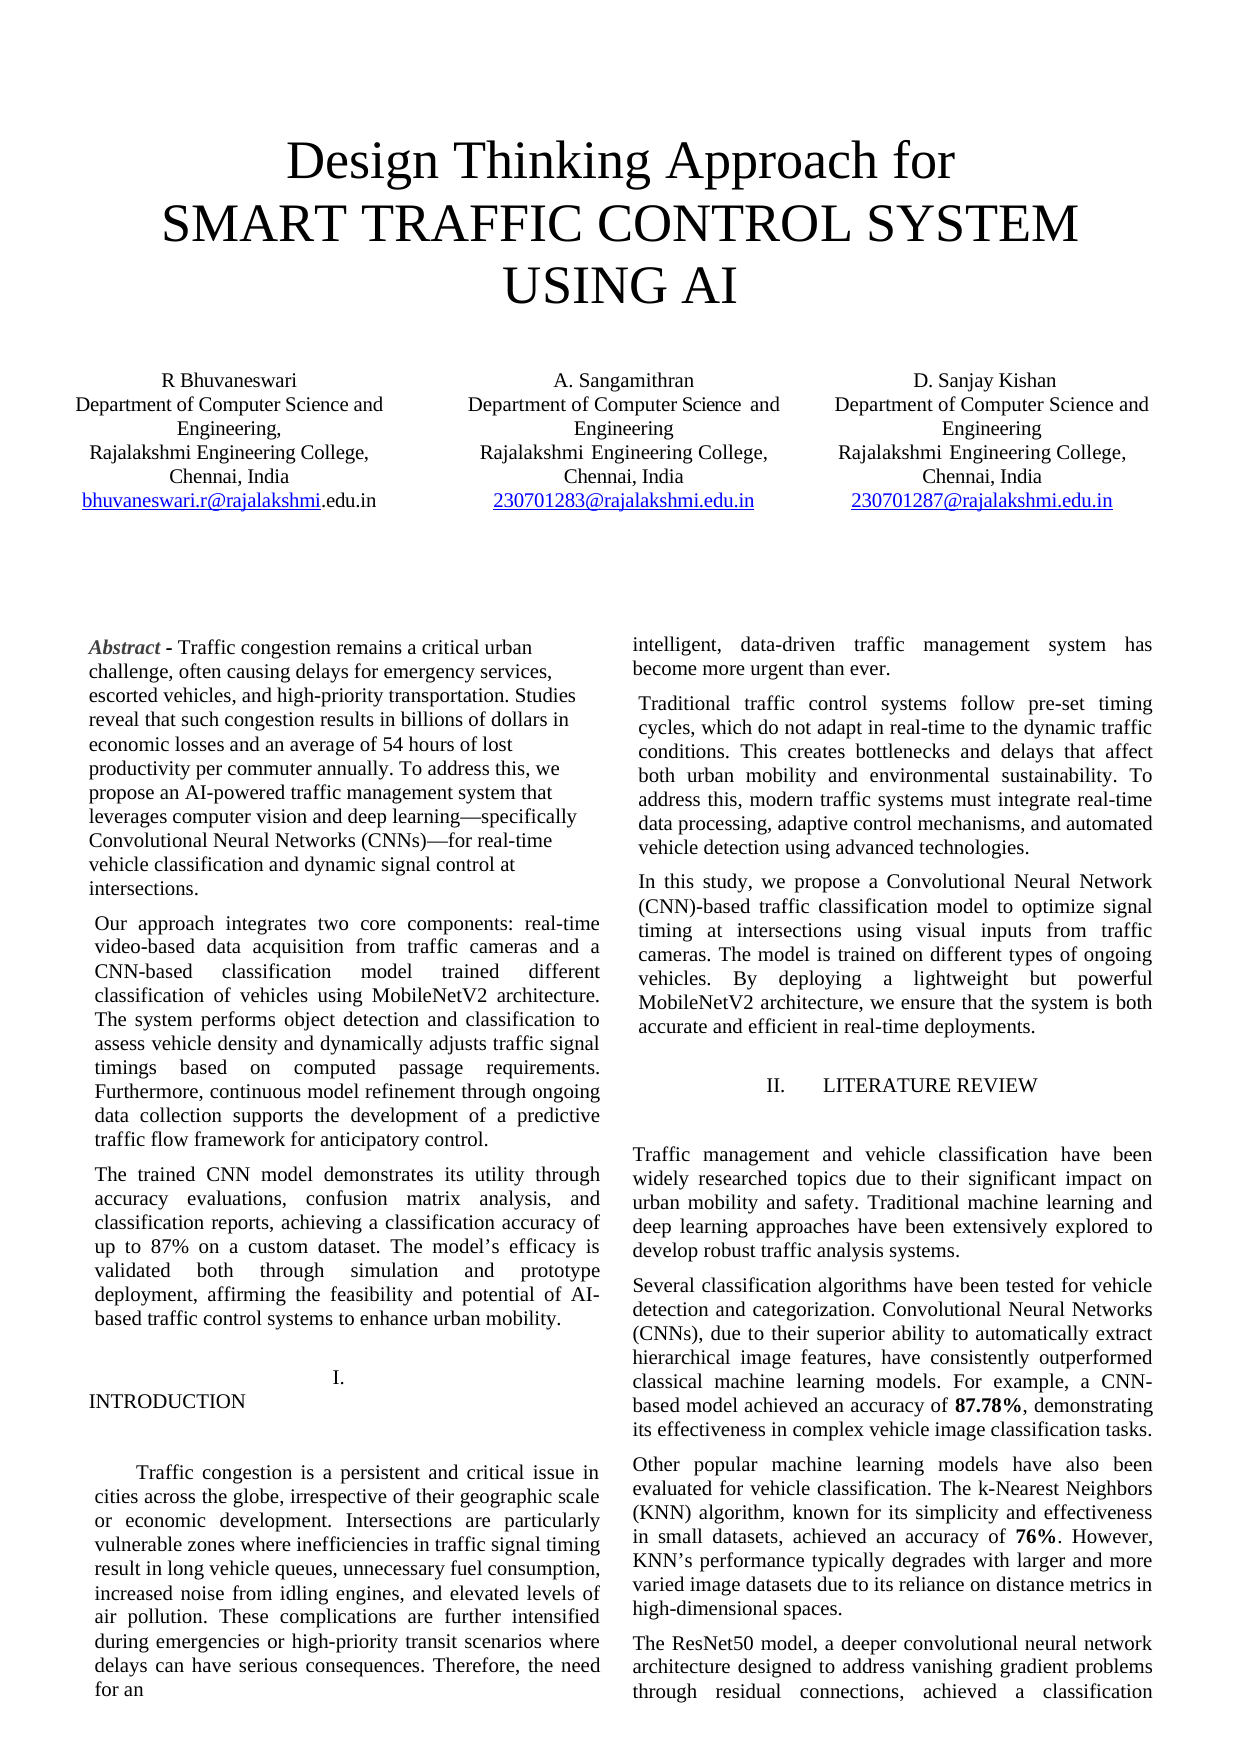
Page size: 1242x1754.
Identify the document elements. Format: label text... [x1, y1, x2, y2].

text Other popular machine learning models have also been evaluated for vehicle classification. The k-Nearest Neighbors (KNN) algorithm, known for its simplicity and effectiveness in small datasets, achieved an accuracy of 76%. However, KNN’s performance typically degrades with larger and more varied image datasets due to its reliance on distance metrics in high-dimensional spaces. [632, 1451, 1153, 1620]
text Several classification algorithms have been tested for vehicle detection and categorization. Convolutional Neural Networks (CNNs), due to their superior ability to automatically extract hierarchical image features, have consistently outperformed classical machine learning models. For example, a CNN-based model achieved an accuracy of 87.78%, demonstrating its effectiveness in complex vehicle image classification tasks. [632, 1272, 1153, 1441]
text SMART TRAFFIC CONTROL SYSTEM USING AI [88, 191, 1153, 315]
text Department of Computer Science and Engineering, [65, 392, 393, 440]
text The trained CNN model demonstrates its utility through accuracy evaluations, confusion matrix analysis, and classification reports, achieving a classification accuracy of up to 87% on a custom dataset. The model’s efficacy is validated both through simulation and prototype deployment, affirming the feasibility and potential of AI-based traffic control systems to enhance urban mobility. [94, 1162, 601, 1330]
text Rajalakshmi Engineering College, Chennai, India 230701287@rajalakshmi.edu.in [830, 440, 1133, 512]
text A. Sangamithran [451, 368, 797, 392]
text Rajalakshmi Engineering College, Chennai, India bhuvaneswari.r@rajalakshmi.edu.in [65, 440, 393, 512]
text Traditional traffic control systems follow pre-set timing cycles, which do not adapt in real-time to the dynamic traffic conditions. This creates bottlenecks and delays that affect both urban mobility and environmental sustainability. To address this, modern traffic systems must integrate real-time data processing, adaptive control mechanisms, and automated vehicle detection using advanced technologies. [638, 691, 1153, 859]
text INTRODUCTION [88, 1389, 601, 1413]
text Abstract - Traffic congestion remains a critical urban challenge, often causing delays for emergency services, escorted vehicles, and high-priority transportation. Studies reveal that such congestion results in billions of dollars in economic losses and an average of 54 hours of lost productivity per commuter annually. To address this, we propose an AI-powered traffic management system that leverages computer vision and deep learning—specifically Convolutional Neural Networks (CNNs)—for real-time vehicle classification and dynamic signal control at intersections. [88, 635, 601, 900]
text D. Sanjay Kishan [848, 368, 1153, 392]
text In this study, we propose a Convolutional Neural Network (CNN)-based traffic classification model to optimize signal timing at intersections using visual inputs from traffic cameras. The model is trained on different types of ongoing vehicles. By deploying a lightweight but powerful MobileNetV2 architecture, we ensure that the system is both accurate and efficient in real-time deployments. [638, 869, 1153, 1038]
text Department of Computer Science and Engineering [830, 392, 1153, 440]
text Department of Computer Science and Engineering [451, 392, 797, 440]
text R Bhuvaneswari [65, 368, 393, 392]
text Traffic management and vehicle classification have been widely researched topics due to their significant impact on urban mobility and safety. Traditional machine learning and deep learning approaches have been extensively explored to develop robust traffic analysis systems. [632, 1142, 1153, 1262]
text Traffic congestion is a persistent and critical issue in cities across the globe, irrespective of their geographic scale or economic development. Intersections are particularly vulnerable zones where inefficiencies in traffic signal timing result in long vehicle queues, unnecessary fuel consumption, increased noise from idling engines, and elevated levels of air pollution. These complications are further intensified during emergencies or high-priority transit scenarios where delays can have serious consequences. Therefore, the need for an [94, 1460, 601, 1701]
text Design Thinking Approach for [88, 128, 1153, 191]
text intelligent, data-driven traffic management system has become more urgent than ever. [632, 632, 1153, 680]
list LITERATURE REVIEW [670, 1072, 1153, 1097]
text Our approach integrates two core components: real-time video-based data acquisition from traffic cameras and a CNN-based classification model trained different classification of vehicles using MobileNetV2 architecture. The system performs object detection and classification to assess vehicle density and dynamically adjusts traffic signal timings based on computed passage requirements. Furthermore, continuous model refinement through ongoing data collection supports the development of a predictive traffic flow framework for anticipatory control. [94, 910, 601, 1151]
text Rajalakshmi Engineering College, Chennai, India 230701283@rajalakshmi.edu.in [451, 440, 797, 512]
